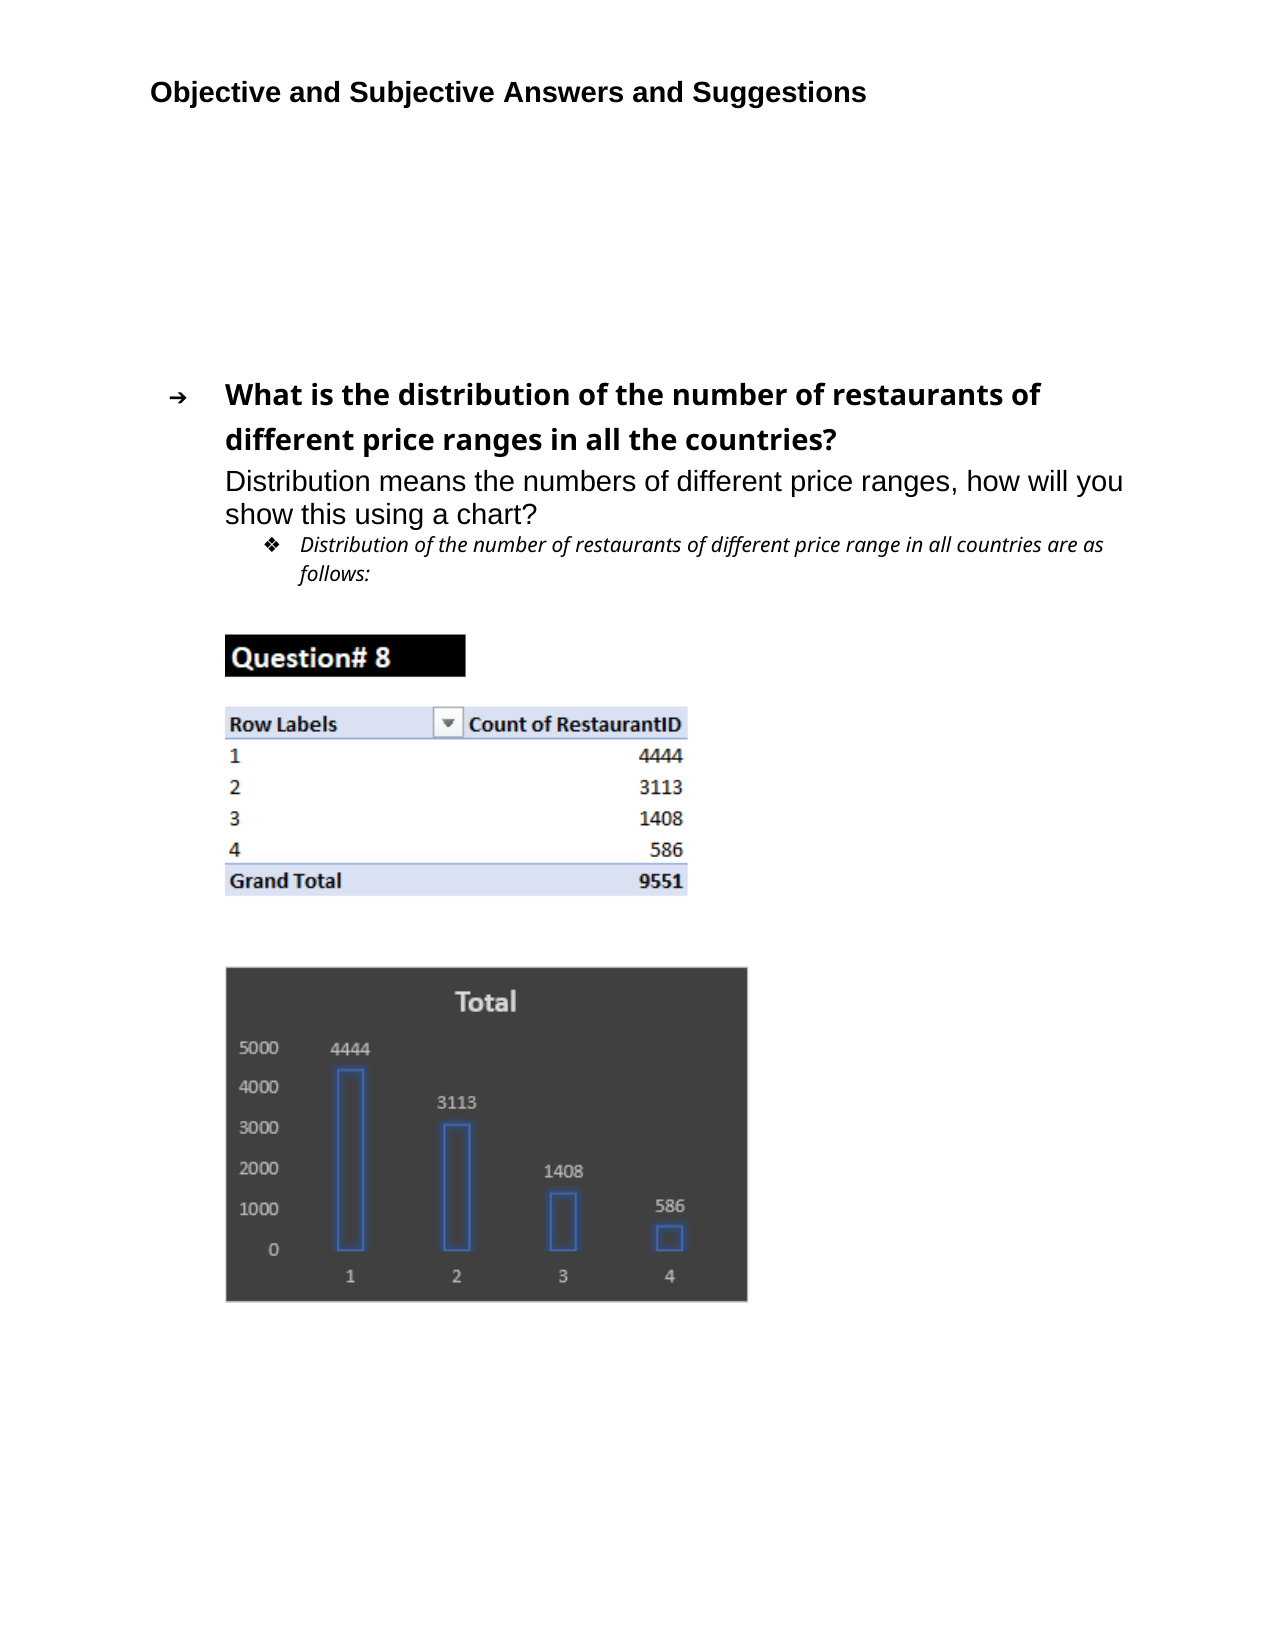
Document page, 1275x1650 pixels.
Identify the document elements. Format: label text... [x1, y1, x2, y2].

list Distribution of the number of restaurants of different price range in all countries are as follows: [262, 531, 1125, 587]
text Distribution means the numbers of different price ranges, how will you show this using a chart? [225, 463, 1125, 531]
picture [225, 627, 749, 1303]
list What is the distribution of the number of restaurants of different price ranges in all the countries? [187, 374, 1125, 458]
